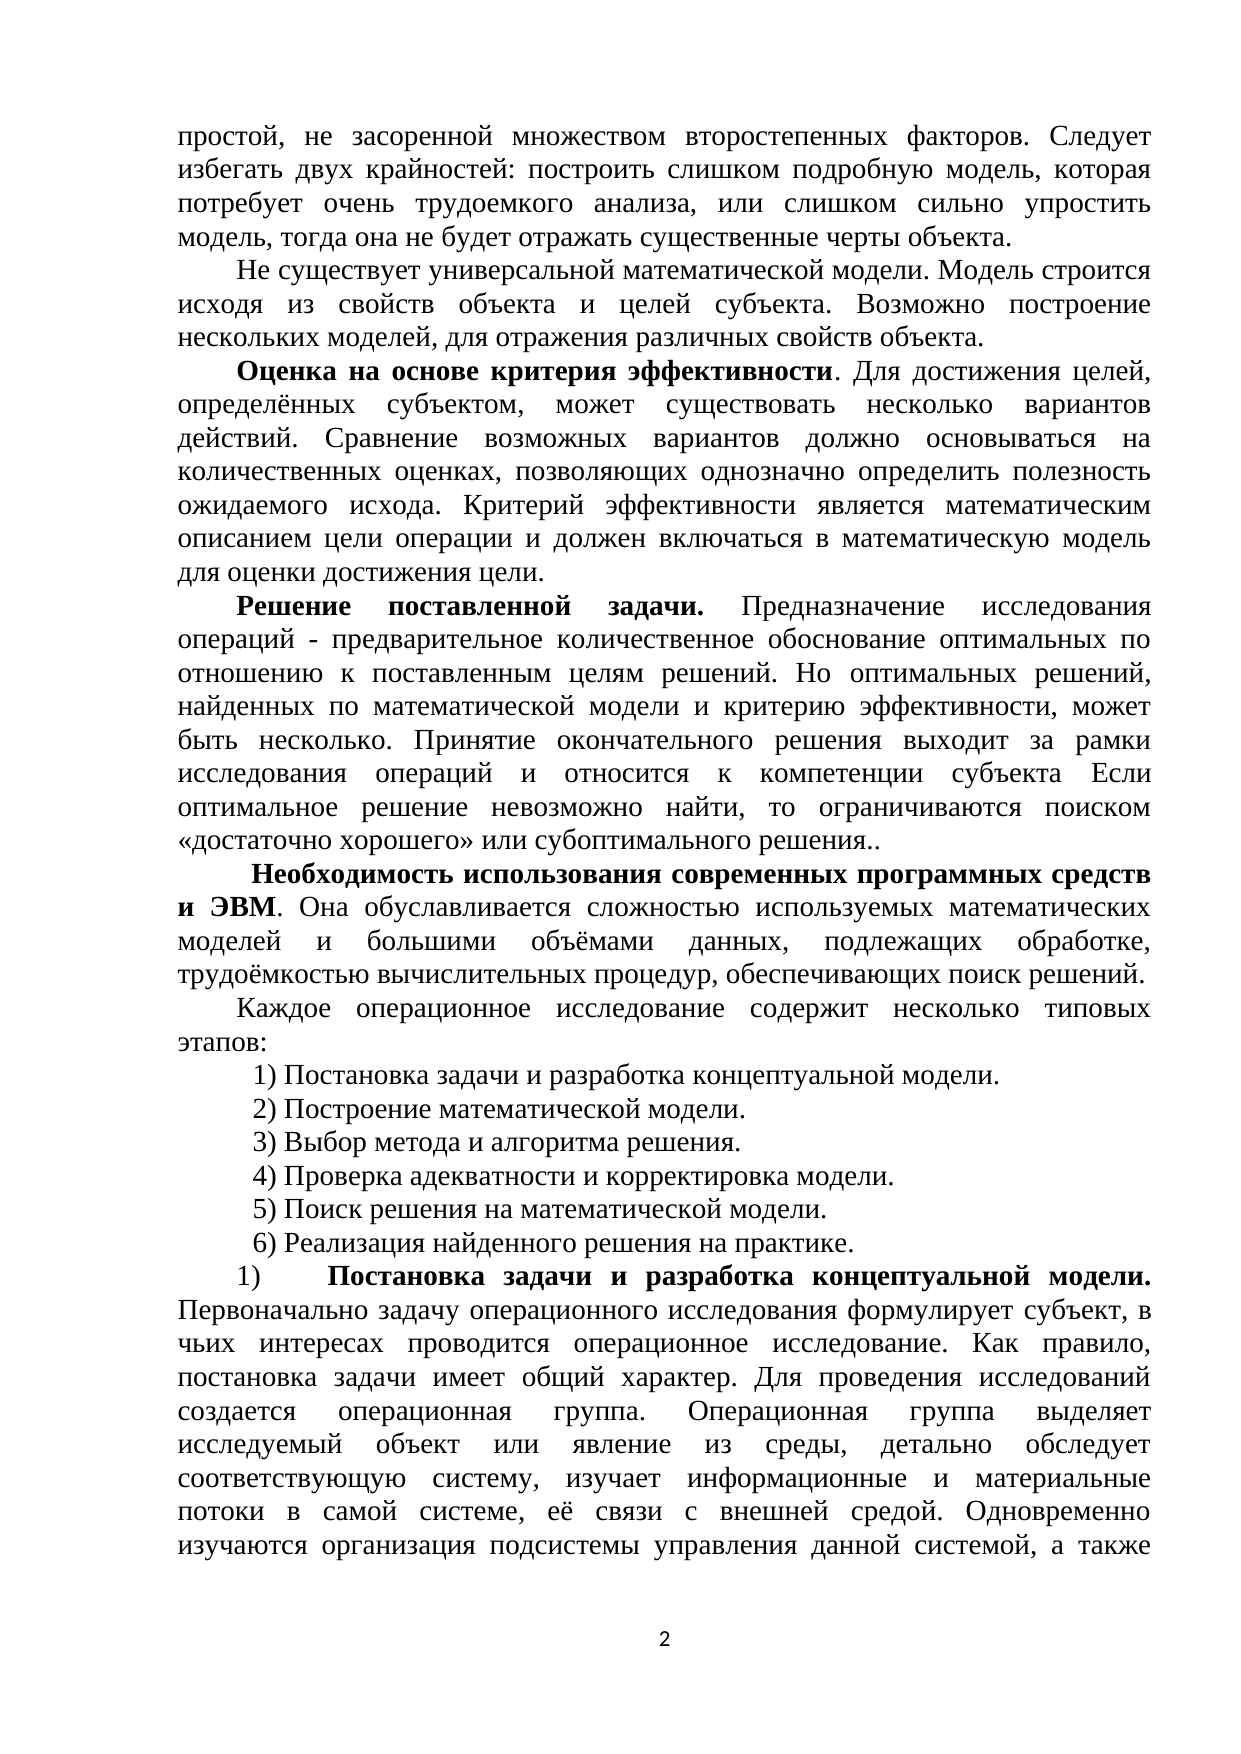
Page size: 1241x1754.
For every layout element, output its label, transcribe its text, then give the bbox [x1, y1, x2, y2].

text Каждое операционное исследование содержит несколько типовых этапов: [177, 990, 1152, 1057]
text Оценка на основе критерия эффективности. Для достижения целей, определённых субъектом, может существовать несколько вариантов действий. Сравнение возможных вариантов должно основываться на количественных оценках, позволяющих однозначно определить полезность ожидаемого исхода. Критерий эффективности является математическим описанием цели операции и должен включаться в математическую модель для оценки достижения цели. [177, 353, 1152, 588]
text Не существует универсальной математической модели. Модель строится исходя из свойств объекта и целей субъекта. Возможно построение нескольких моделей, для отражения различных свойств объекта. [177, 252, 1152, 353]
text 4) Проверка адекватности и корректировка модели. [177, 1158, 1152, 1191]
text 2) Построение математической модели. [177, 1091, 1152, 1124]
text 1) Постановка задачи и разработка концептуальной модели. [177, 1057, 1152, 1091]
text Решение поставленной задачи. Предназначение исследования операций - предварительное количественное обоснование оптимальных по отношению к поставленным целям решений. Но оптимальных решений, найденных по математической модели и критерию эффективности, может быть несколько. Принятие окончательного решения выходит за рамки исследования операций и относится к компетенции субъекта Если оптимальное решение невозможно найти, то ограничиваются поиском «достаточно хорошего» или субоптимального решения.. [177, 755, 1152, 856]
text 5) Поиск решения на математической модели. [177, 1191, 1152, 1225]
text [177, 118, 1152, 252]
text 3) Выбор метода и алгоритма решения. [177, 1124, 1152, 1158]
text Необходимость использования современных программных средств и ЭВМ. Она обуславливается сложностью используемых математических моделей и большими объёмами данных, подлежащих обработке, трудоёмкостью вычислительных процедур, обеспечивающих поиск решений. [177, 856, 1152, 990]
text Решение поставленной задачи. Предназначение исследования операций - предварительное количественное обоснование оптимальных по отношению к поставленным целям решений. Но оптимальных решений, найденных по математической модели и критерию эффективности, может быть несколько. Принятие окончательного решения выходит за рамки исследования операций и относится к компетенции субъекта Если оптимальное решение невозможно найти, то ограничиваются поиском «достаточно хорошего» или субоптимального решения.. [177, 655, 1152, 755]
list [177, 1258, 1152, 1560]
text 6) Реализация найденного решения на практике. [177, 1225, 1152, 1258]
